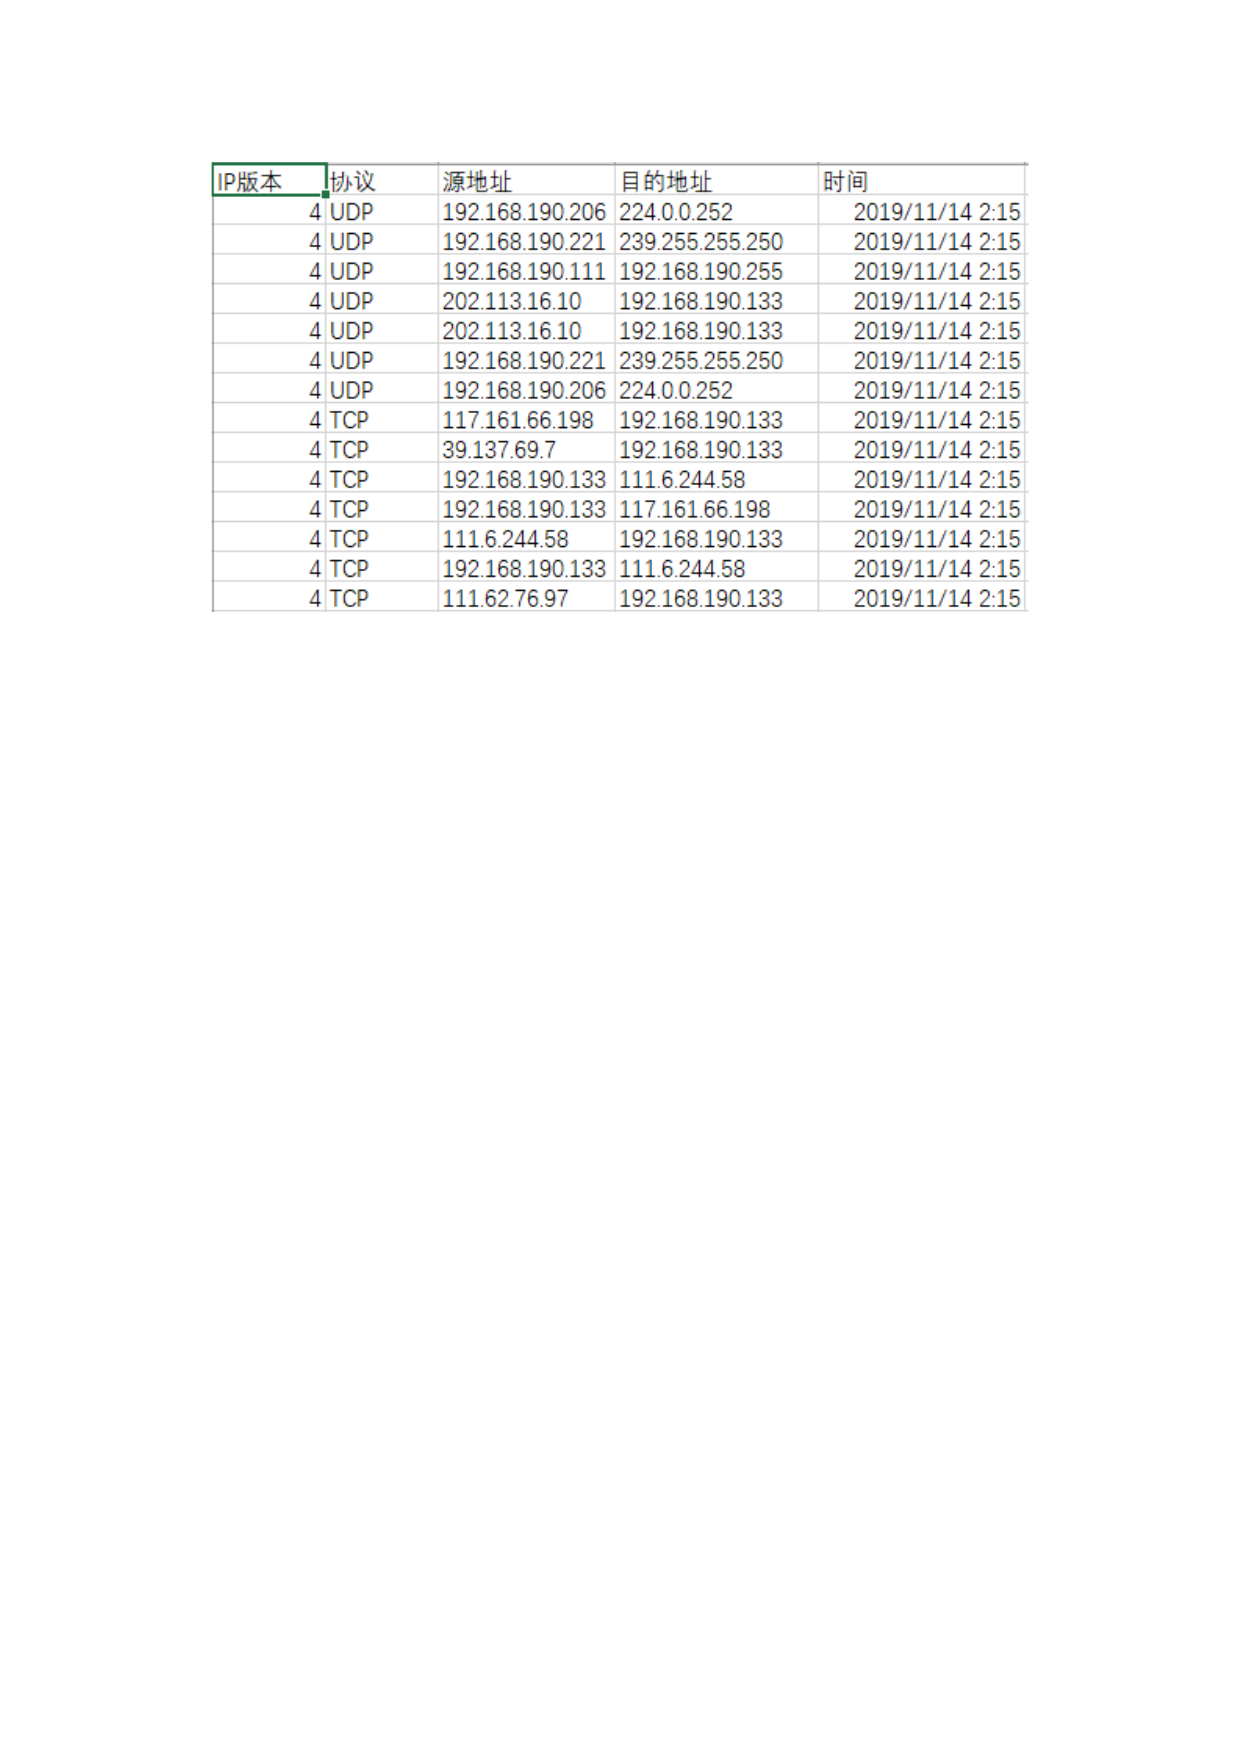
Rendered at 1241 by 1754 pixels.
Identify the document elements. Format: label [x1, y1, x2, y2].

picture [211, 162, 1029, 612]
